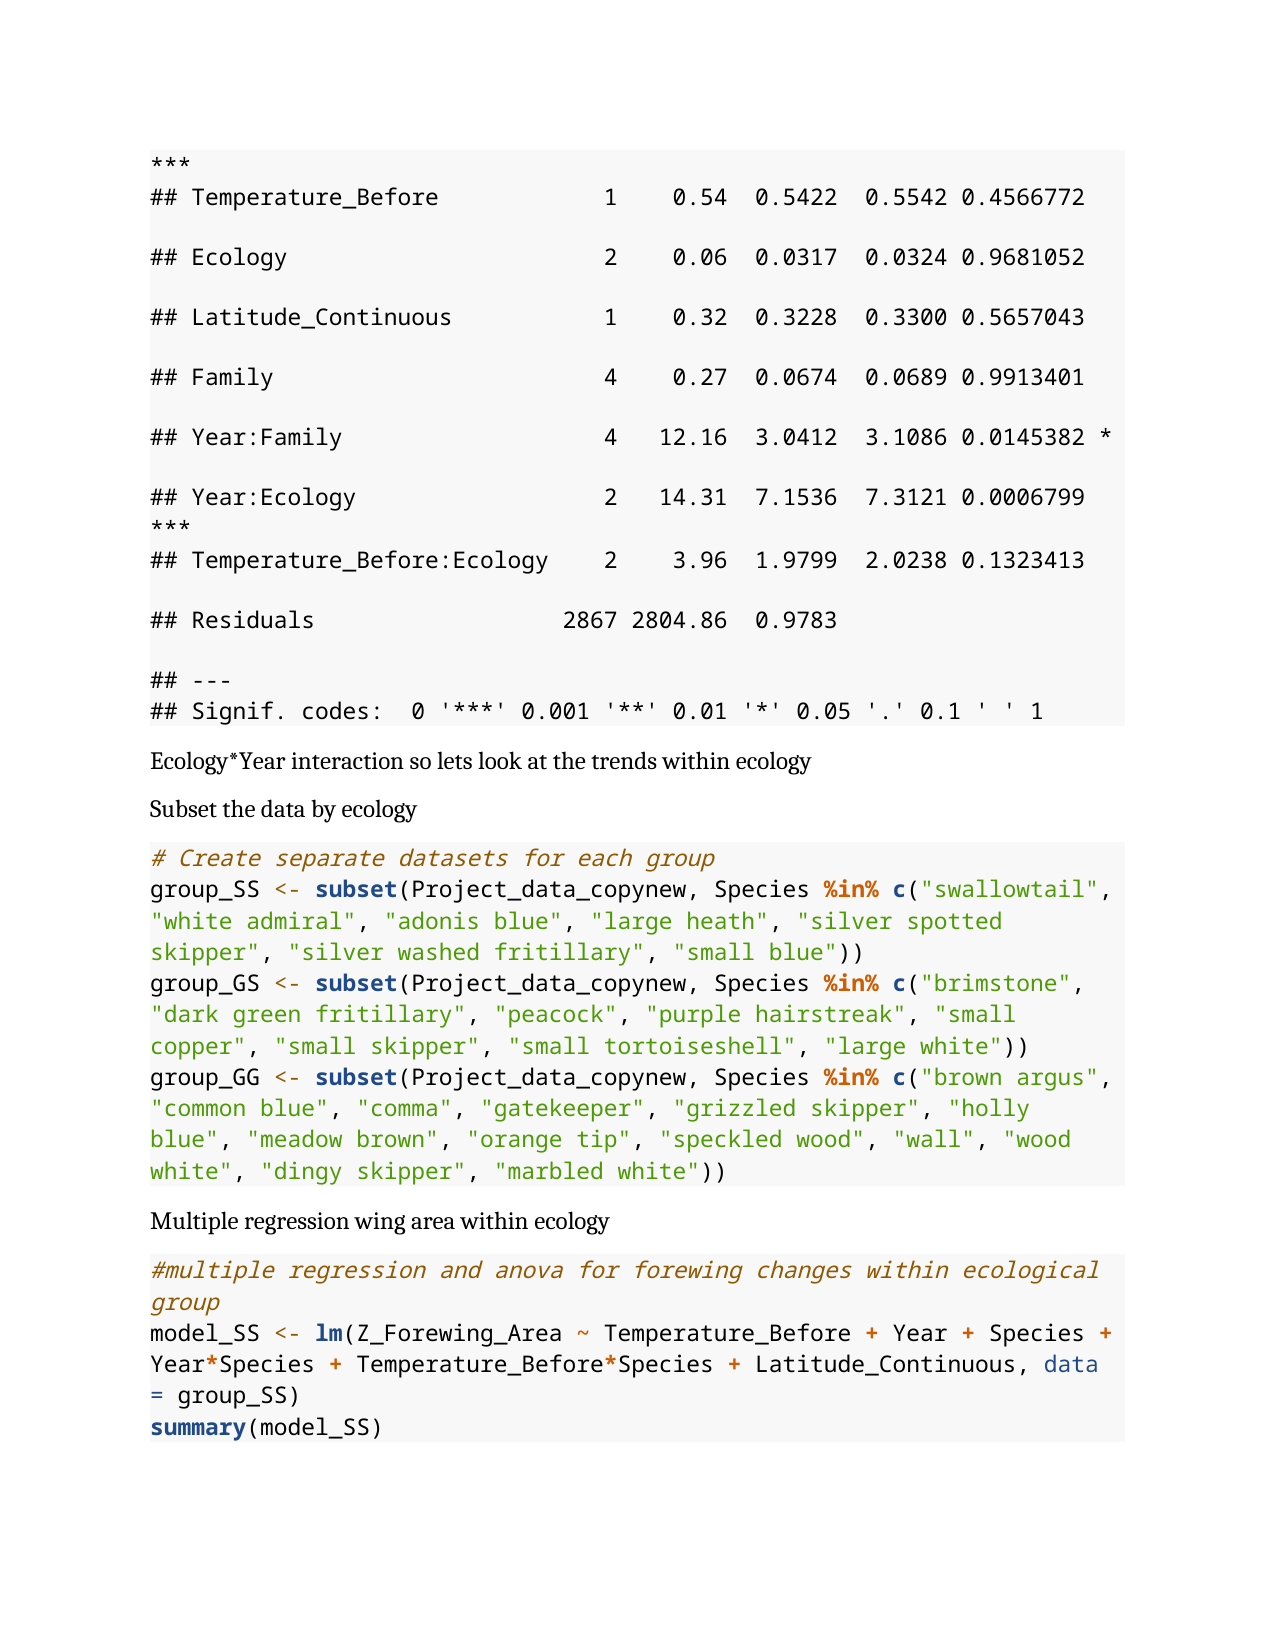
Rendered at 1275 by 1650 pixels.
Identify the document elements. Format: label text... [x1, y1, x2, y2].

text Ecology*Year interaction so lets look at the trends within ecology [150, 747, 1125, 776]
text #multiple regression and anova for forewing changes within ecological group model_SS <- lm(Z_Forewing_Area ~ Temperature_Before + Year + Species + Year*Species + Temperature_Before*Species + Latitude_Continuous, data = group_SS) summary(model_SS) [219, 1254, 1125, 1442]
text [150, 150, 1125, 726]
text Multiple regression wing area within ecology [150, 1207, 1125, 1235]
text # Create separate datasets for each group group_SS <- subset(Project_data_copynew, Species %in% c("swallowtail", "white admiral", "adonis blue", "large heath", "silver spotted skipper", "silver washed fritillary", "small blue")) group_GS <- subset(Project_data_copynew, Species %in% c("brimstone", "dark green fritillary", "peacock", "purple hairstreak", "small copper", "small skipper", "small tortoiseshell", "large white")) group_GG <- subset(Project_data_copynew, Species %in% c("brown argus", "common blue", "comma", "gatekeeper", "grizzled skipper", "holly blue", "meadow brown", "orange tip", "speckled wood", "wall", "wood white", "dingy skipper", "marbled white")) [150, 842, 1125, 1186]
text Subset the data by ecology [150, 794, 1125, 823]
